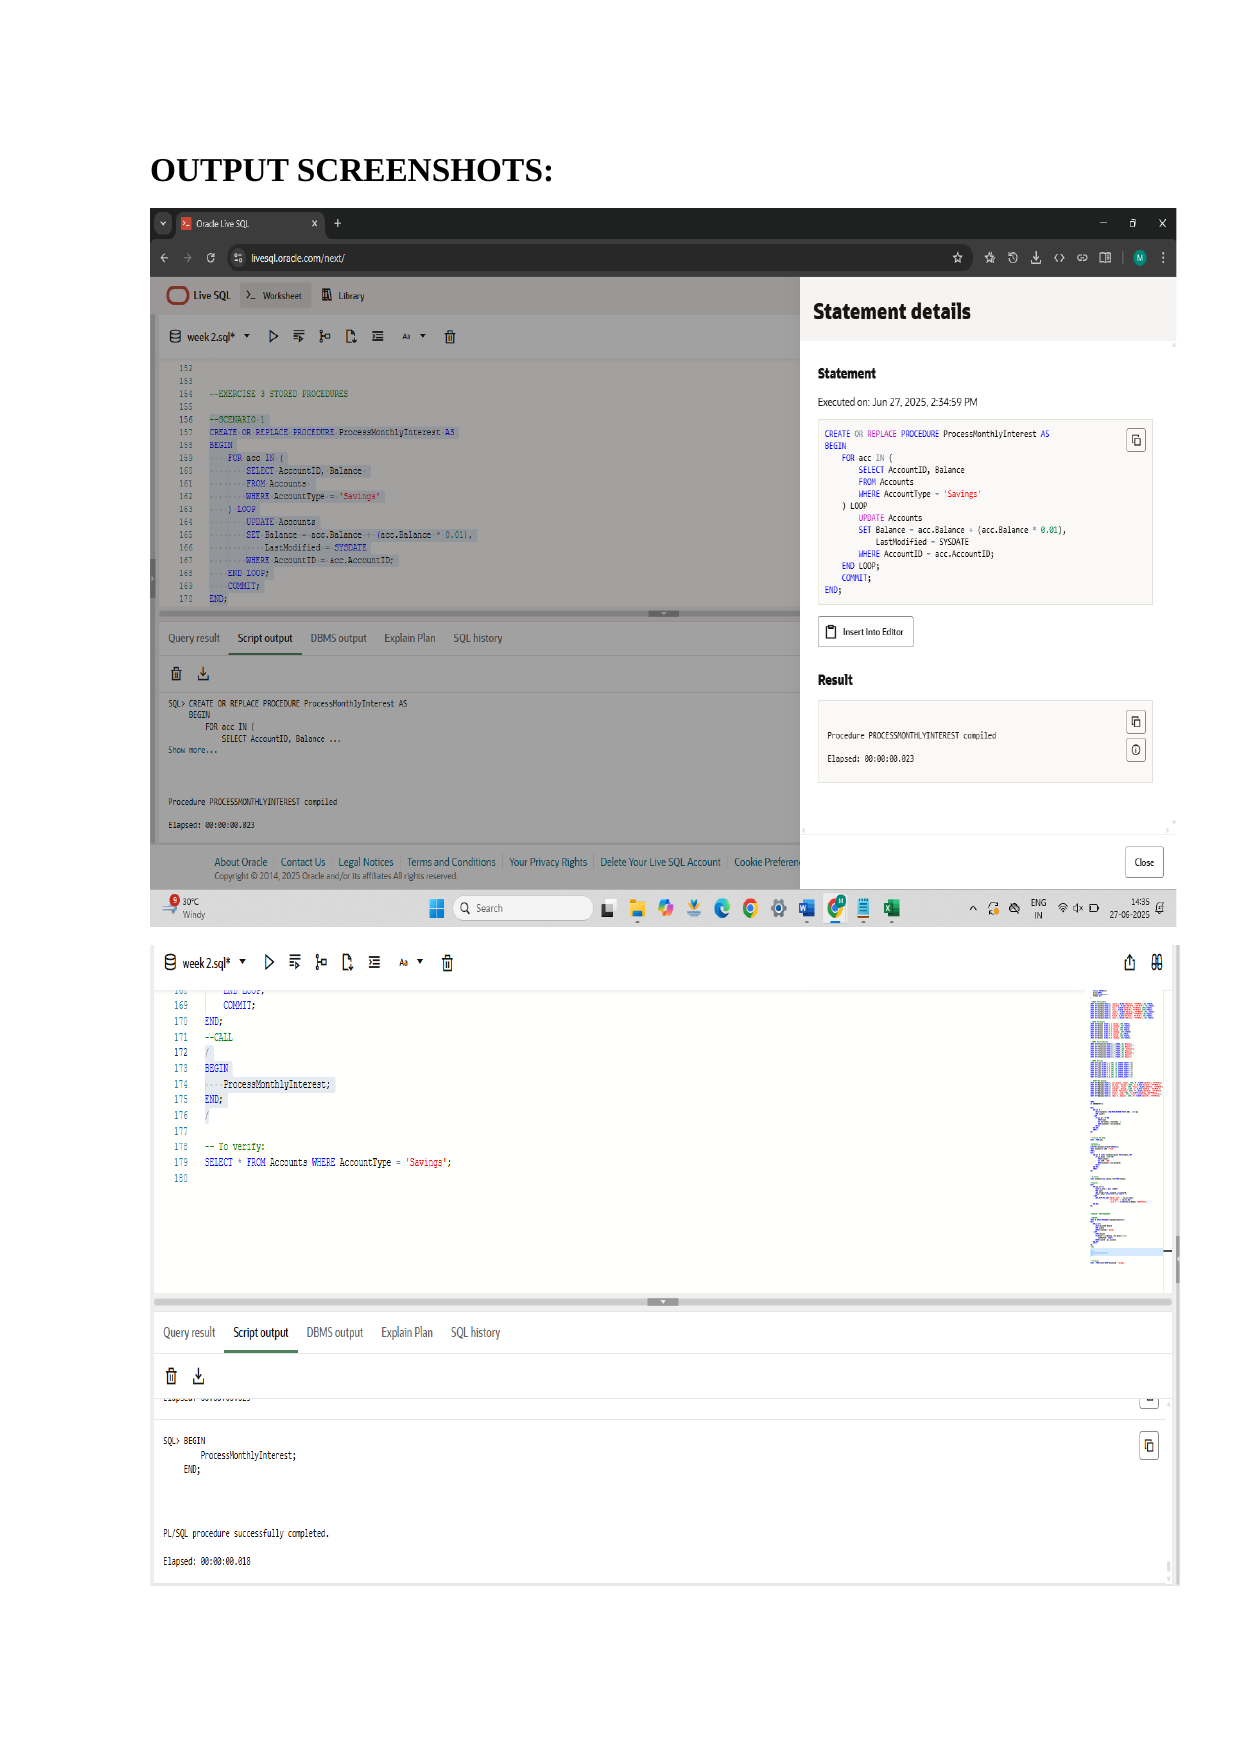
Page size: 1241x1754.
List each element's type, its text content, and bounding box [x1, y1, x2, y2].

text OUTPUT SCREENSHOTS: [150, 150, 1090, 188]
picture [150, 208, 1177, 927]
picture [150, 945, 1180, 1590]
